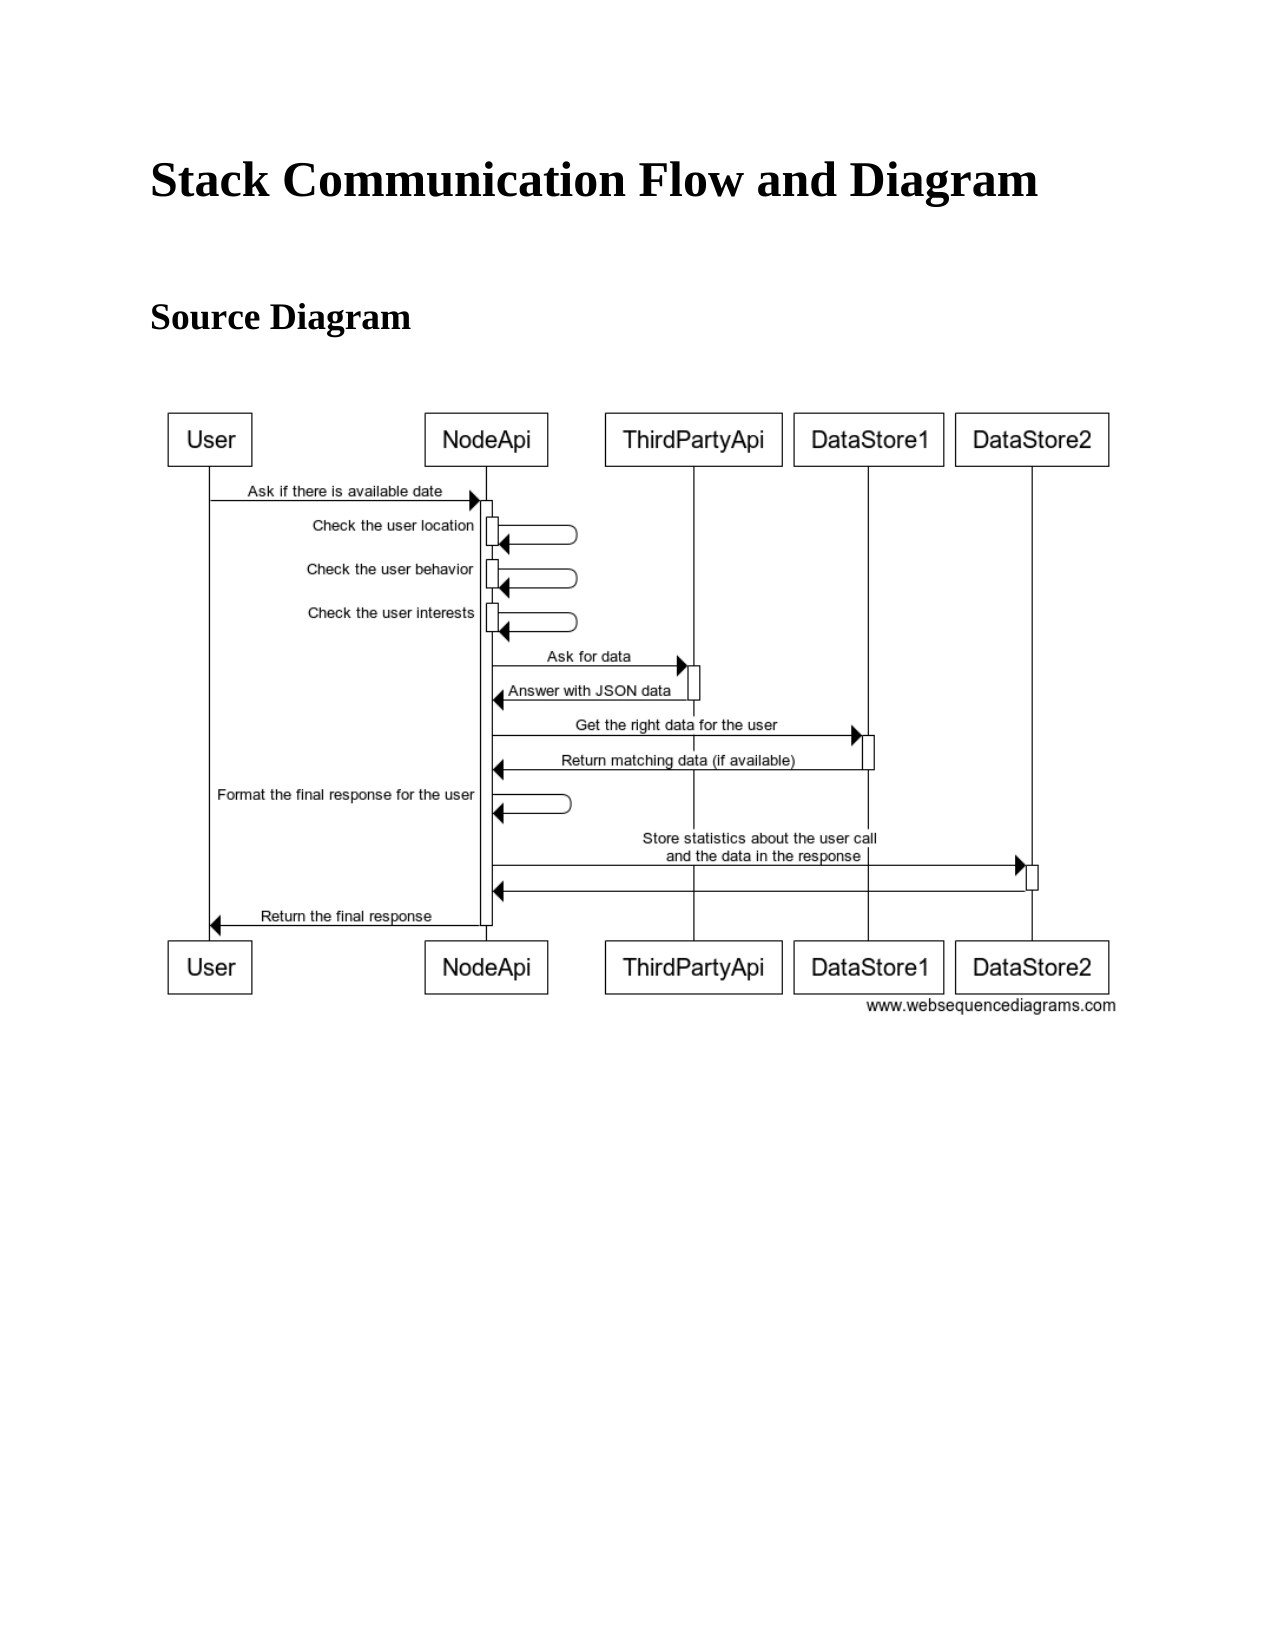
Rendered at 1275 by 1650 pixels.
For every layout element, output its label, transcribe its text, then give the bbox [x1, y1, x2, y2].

subtitle Stack Communication Flow and Diagram [150, 150, 1125, 207]
subtitle Source Diagram [150, 294, 1125, 338]
picture [150, 395, 1125, 1023]
